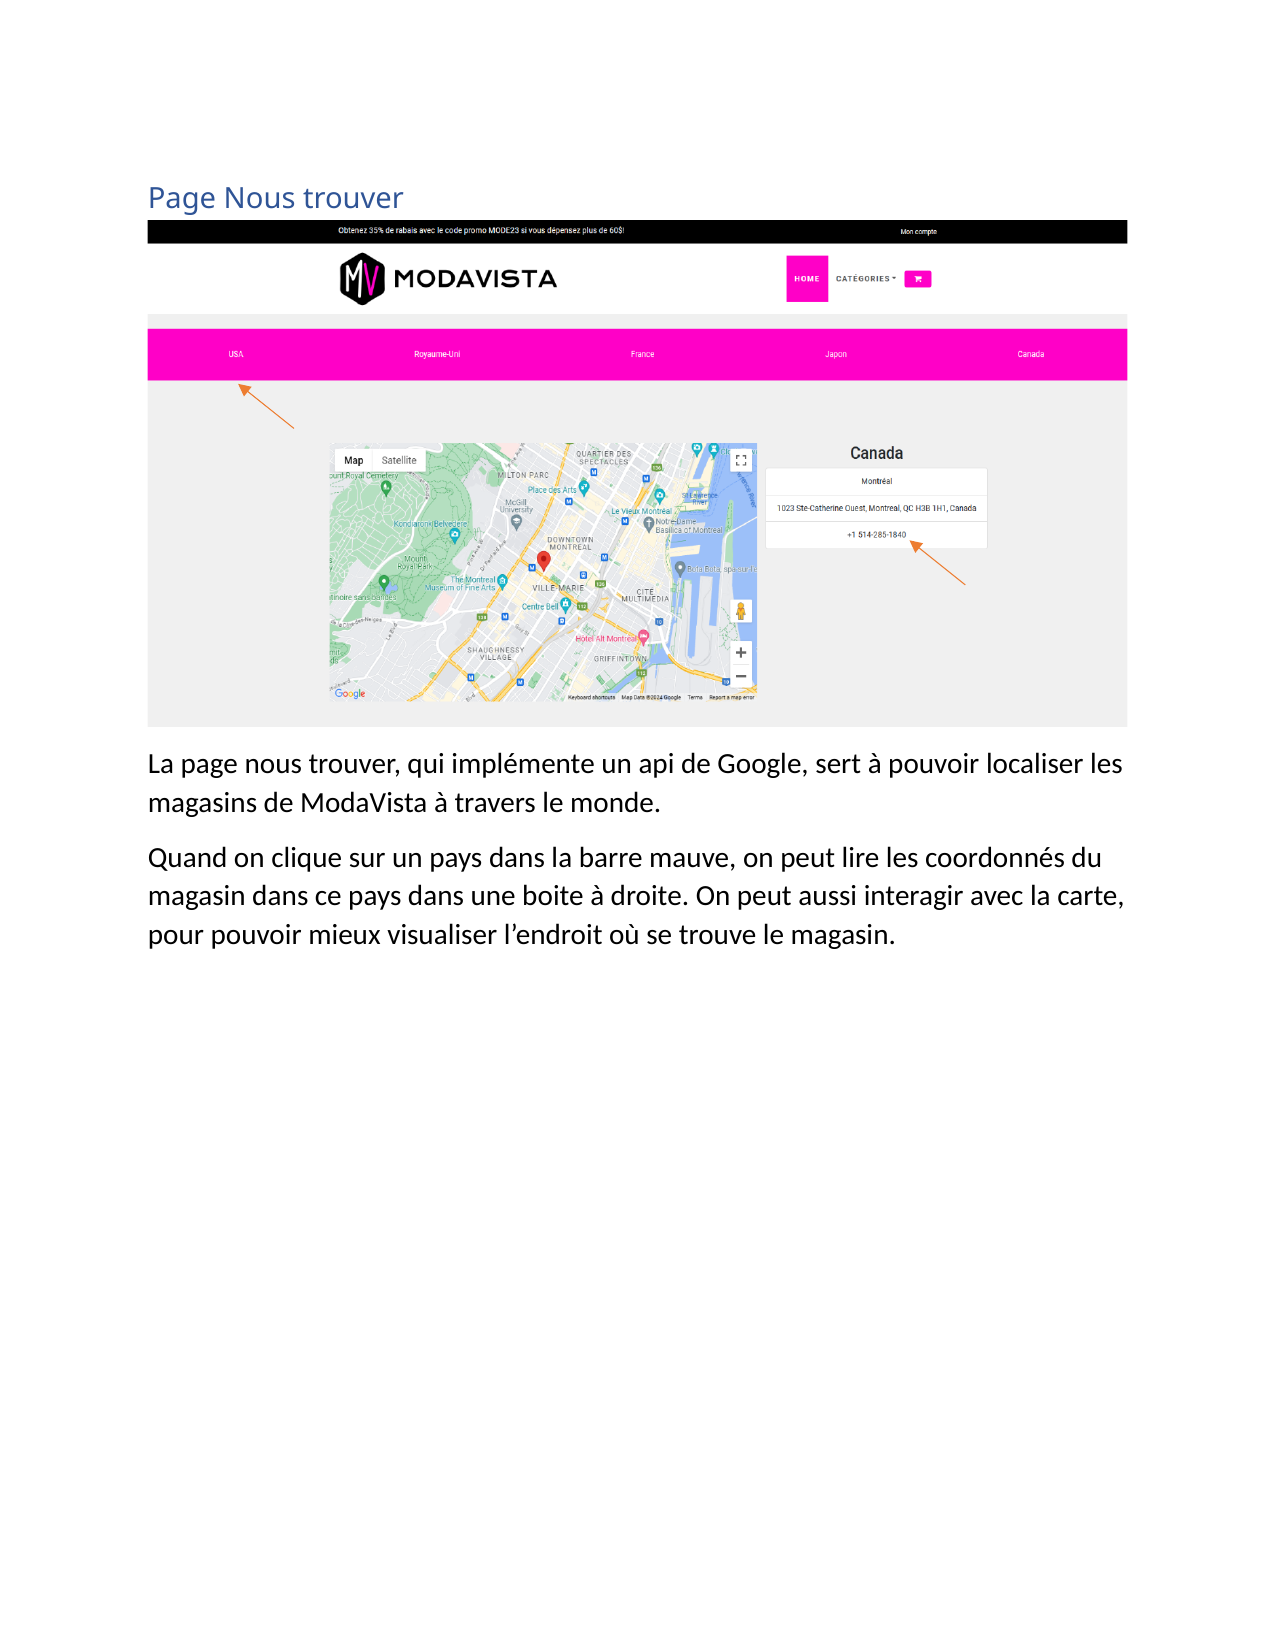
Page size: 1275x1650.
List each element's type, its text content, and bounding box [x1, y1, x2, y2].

picture [147, 220, 1128, 727]
text Quand on clique sur un pays dans la barre mauve, on peut lire les coordonnés du magasin dans ce pays dans une boite à droite. On peut aussi interagir avec la carte, pour pouvoir mieux visualiser l’endroit où se trouve le magasin. [148, 839, 1127, 951]
text La page nous trouver, qui implémente un api de Google, sert à pouvoir localiser les magasins de ModaVista à travers le monde. [148, 745, 1127, 819]
subtitle Page Nous trouver [148, 177, 1127, 217]
